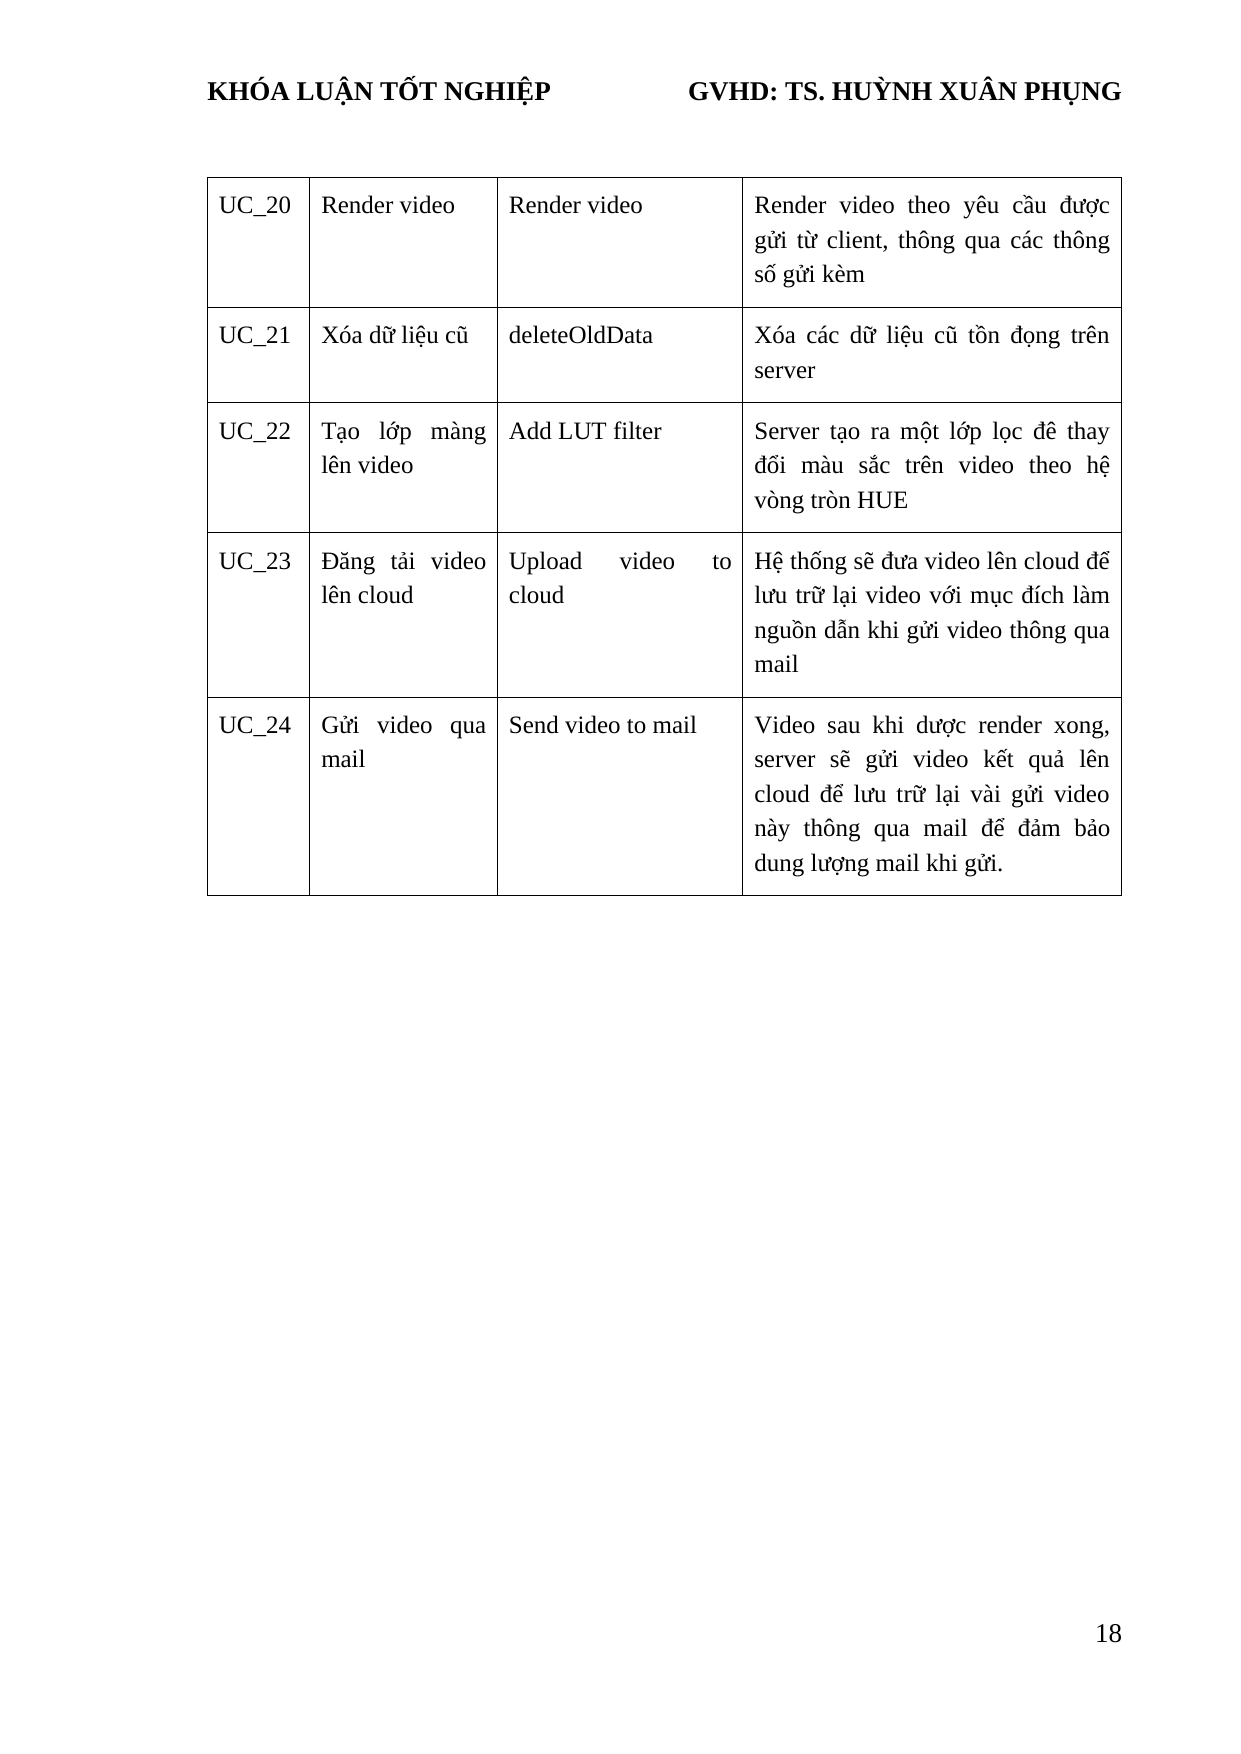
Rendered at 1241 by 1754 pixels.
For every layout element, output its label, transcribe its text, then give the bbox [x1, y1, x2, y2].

table_cell Render video theo yêu cầu được gửi từ client, thông qua các thông số gửi kèm [743, 178, 1121, 307]
table_cell Đăng tải video lên cloud [310, 533, 497, 697]
table_cell deleteOldData [498, 308, 742, 402]
table_cell Send video to mail [498, 698, 742, 895]
table_cell UC_23 [208, 533, 309, 697]
table_cell Xóa các dữ liệu cũ tồn đọng trên server [743, 308, 1121, 402]
table_cell UC_20 [208, 178, 309, 307]
table_cell Render video [310, 178, 497, 307]
table_cell Server tạo ra một lớp lọc đê thay đổi màu sắc trên video theo hệ vòng tròn HUE [743, 403, 1121, 532]
table_cell Add LUT filter [498, 403, 742, 532]
table_cell Render video [498, 178, 742, 307]
table_cell Xóa dữ liệu cũ [310, 308, 497, 402]
table_cell Video sau khi dược render xong, server sẽ gửi video kết quả lên cloud để lưu trữ lại vài gửi video này thông qua mail để đảm bảo dung lượng mail khi gửi. [743, 698, 1121, 895]
table_cell Hệ thống sẽ đưa video lên cloud để lưu trữ lại video với mục đích làm nguồn dẫn khi gửi video thông qua mail [743, 533, 1121, 697]
table_cell Upload video to cloud [498, 533, 742, 697]
table_cell Tạo lớp màng lên video [310, 403, 497, 532]
table_cell Gửi video qua mail [310, 698, 497, 895]
table_cell UC_22 [208, 403, 309, 532]
table_cell UC_21 [208, 308, 309, 402]
table_cell UC_24 [208, 698, 309, 895]
